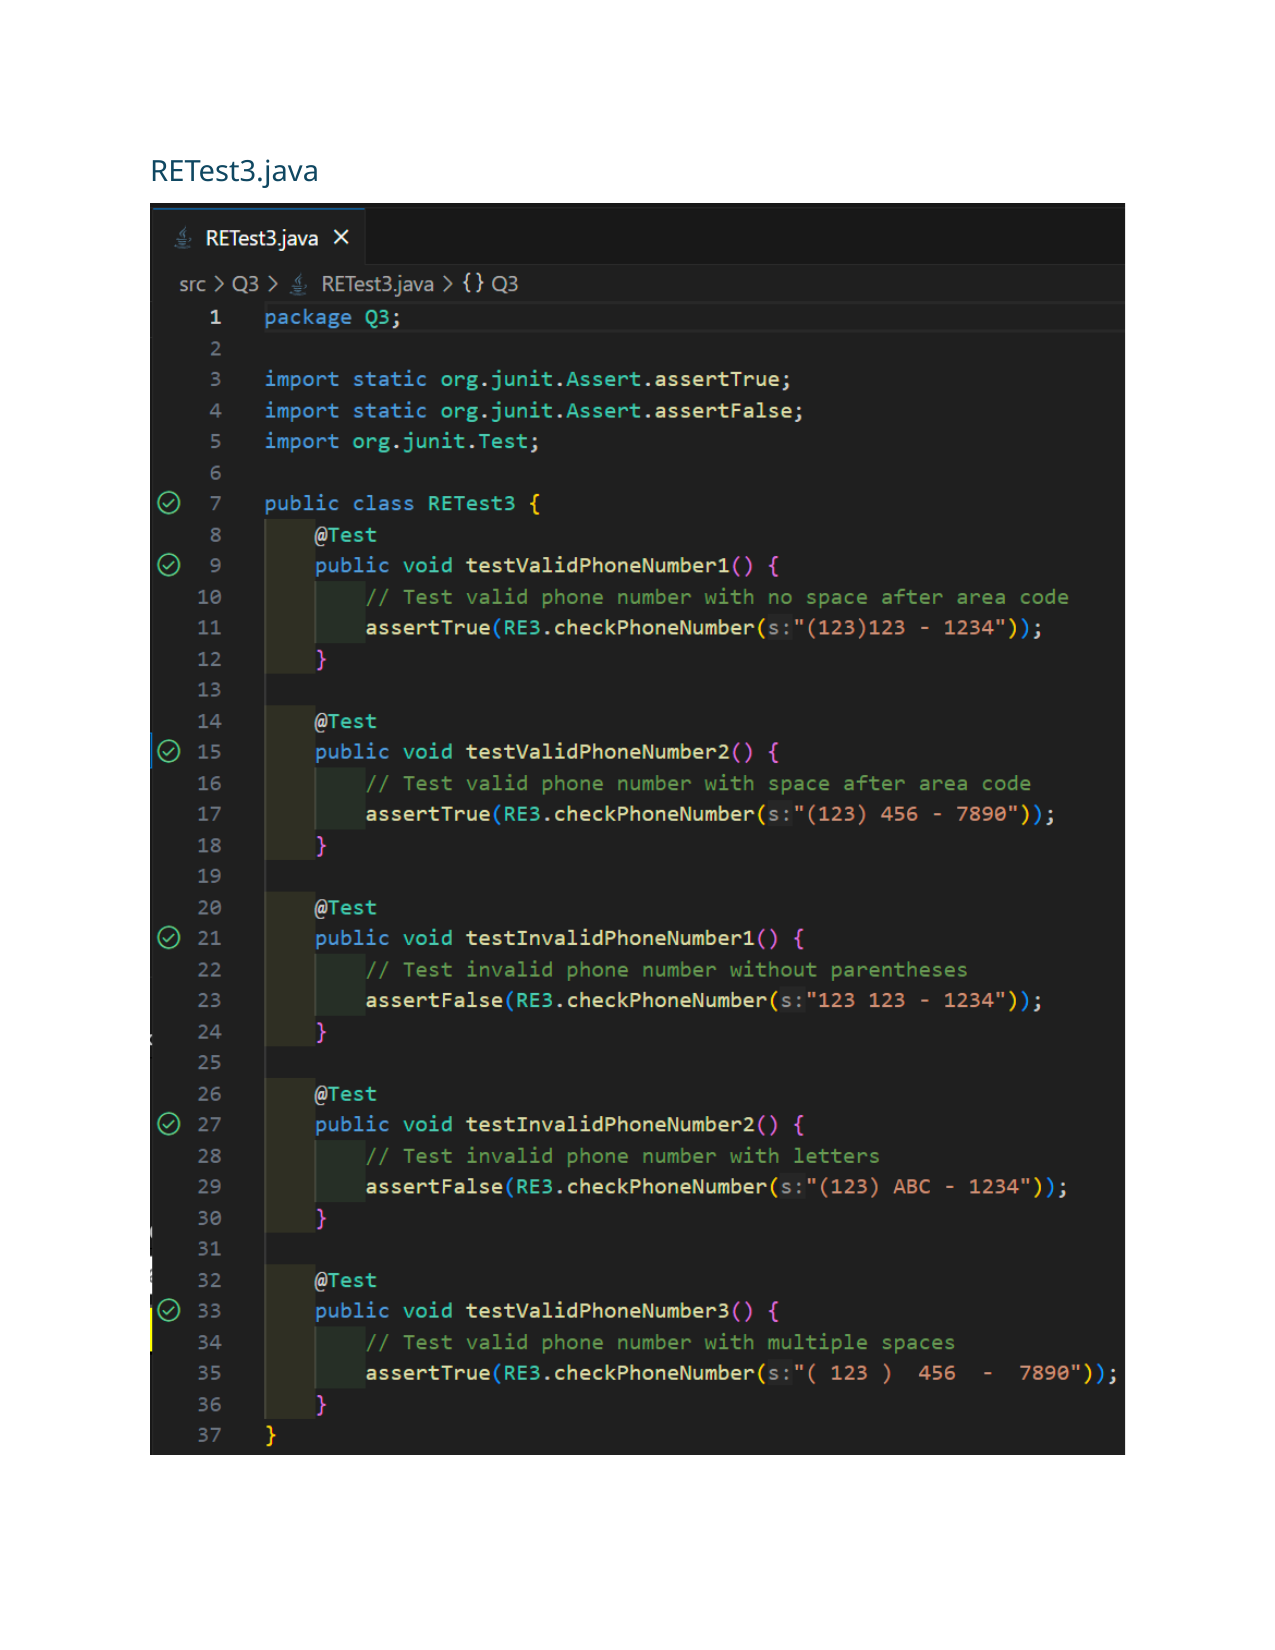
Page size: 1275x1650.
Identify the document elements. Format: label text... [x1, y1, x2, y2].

picture [150, 203, 1125, 1455]
subtitle RETest3.java [150, 150, 1125, 190]
